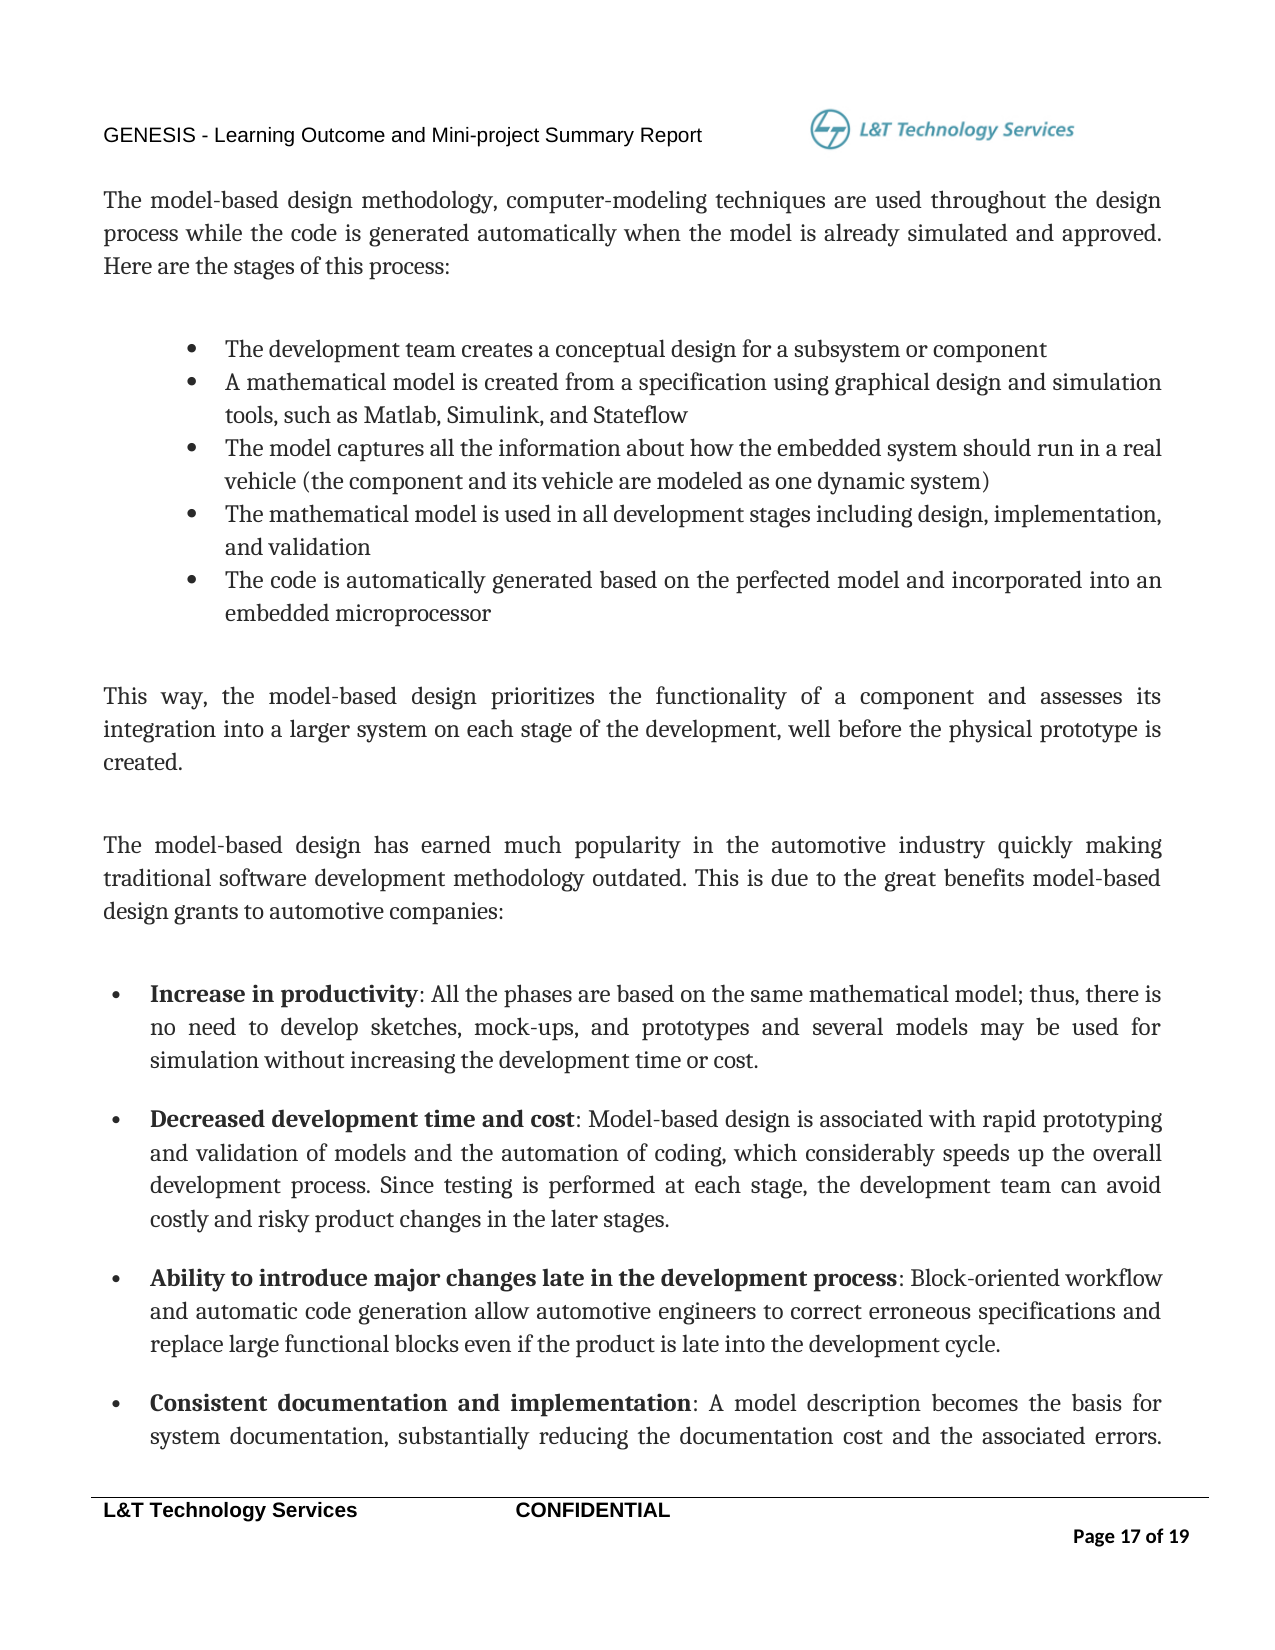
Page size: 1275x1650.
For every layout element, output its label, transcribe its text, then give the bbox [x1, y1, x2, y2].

list The code is automatically generated based on the perfected model and incorporated into an embedded microprocessor [187, 566, 1162, 628]
text The model-based design has earned much popularity in the automotive industry quickly making traditional software development methodology outdated. This is due to the great benefits model-based design grants to automotive companies: [103, 831, 1162, 926]
list Ability to introduce major changes late in the development process: Block-oriented workflow and automatic code generation allow automotive engineers to correct erroneous specifications and replace large functional blocks even if the product is late into the development cycle. [112, 1264, 1162, 1358]
list A mathematical model is created from a specification using graphical design and simulation tools, such as Matlab, Simulink, and Stateflow [187, 368, 1162, 429]
list The model captures all the information about how the embedded system should run in a real vehicle (the component and its vehicle are modeled as one dynamic system) [187, 434, 1162, 496]
list The development team creates a conceptual design for a subsystem or component [187, 335, 1162, 363]
text The model-based design methodology, computer-modeling techniques are used throughout the design process while the code is generated automatically when the model is already simulated and approved. Here are the stages of this process: [103, 186, 1162, 281]
list Decreased development time and cost: Model-based design is associated with rapid prototyping and validation of models and the automation of coding, which considerably speeds up the overall development process. Since testing is performed at each stage, the development team can avoid costly and risky product changes in the later stages. [112, 1105, 1162, 1233]
list The mathematical model is used in all development stages including design, implementation, and validation [187, 500, 1162, 562]
picture [808, 98, 1075, 162]
list Increase in productivity: All the phases are based on the same mathematical model; thus, there is no need to develop sketches, mock-ups, and prototypes and several models may be used for simulation without increasing the development time or cost. [112, 980, 1162, 1075]
text This way, the model-based design prioritizes the functionality of a component and assesses its integration into a larger system on each stage of the development, well before the physical prototype is created. [103, 682, 1162, 777]
